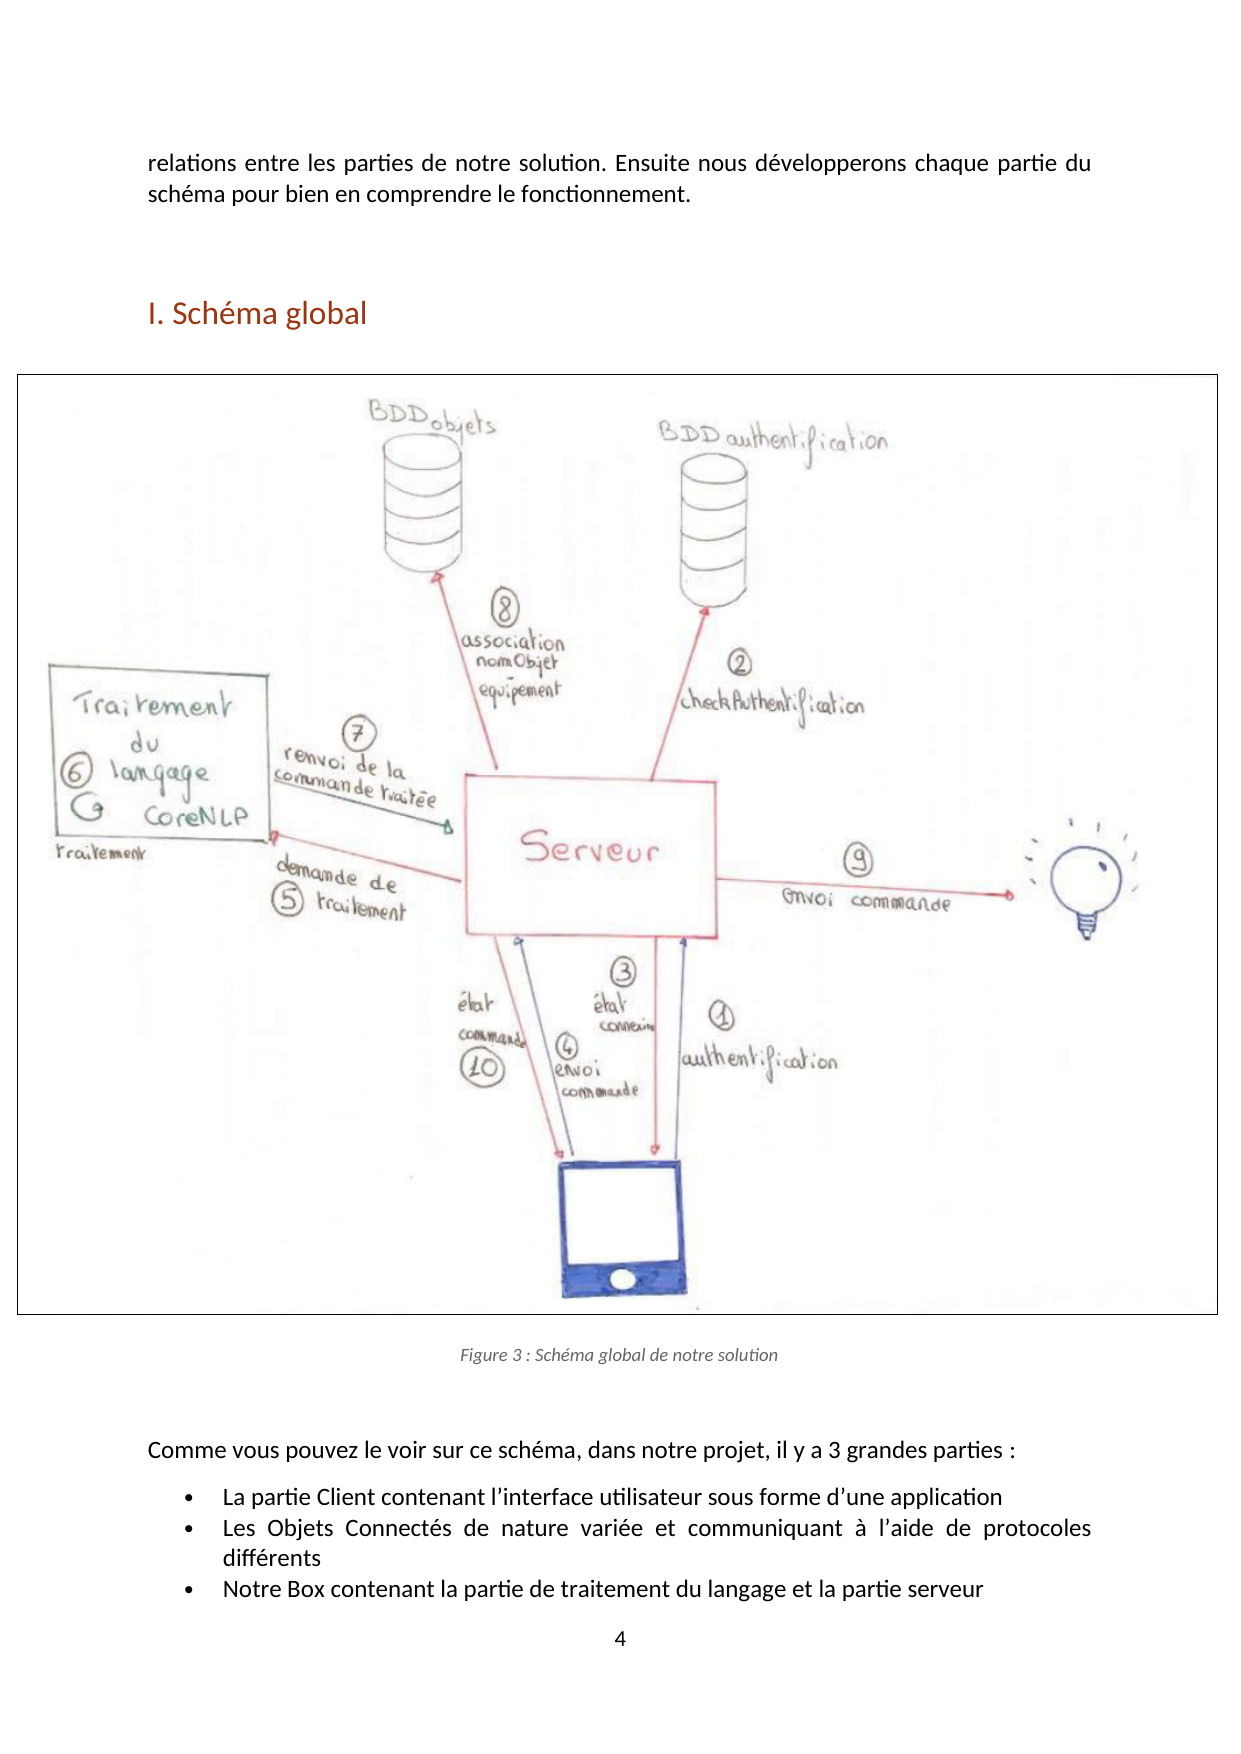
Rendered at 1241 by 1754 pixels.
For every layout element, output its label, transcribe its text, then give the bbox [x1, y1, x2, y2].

text Comme vous pouvez le voir sur ce schéma, dans notre projet, il y a 3 grandes parties : [148, 1434, 1093, 1464]
list Notre Box contenant la partie de traitement du langage et la partie serveur [185, 1573, 1093, 1603]
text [148, 148, 1093, 209]
subtitle I. Schéma global [148, 292, 1093, 333]
list Les Objets Connectés de nature variée et communiquant à l’aide de protocoles différents [185, 1512, 1093, 1573]
list La partie Client contenant l’interface utilisateur sous forme d’une application [185, 1481, 1093, 1512]
picture [18, 376, 1217, 1314]
